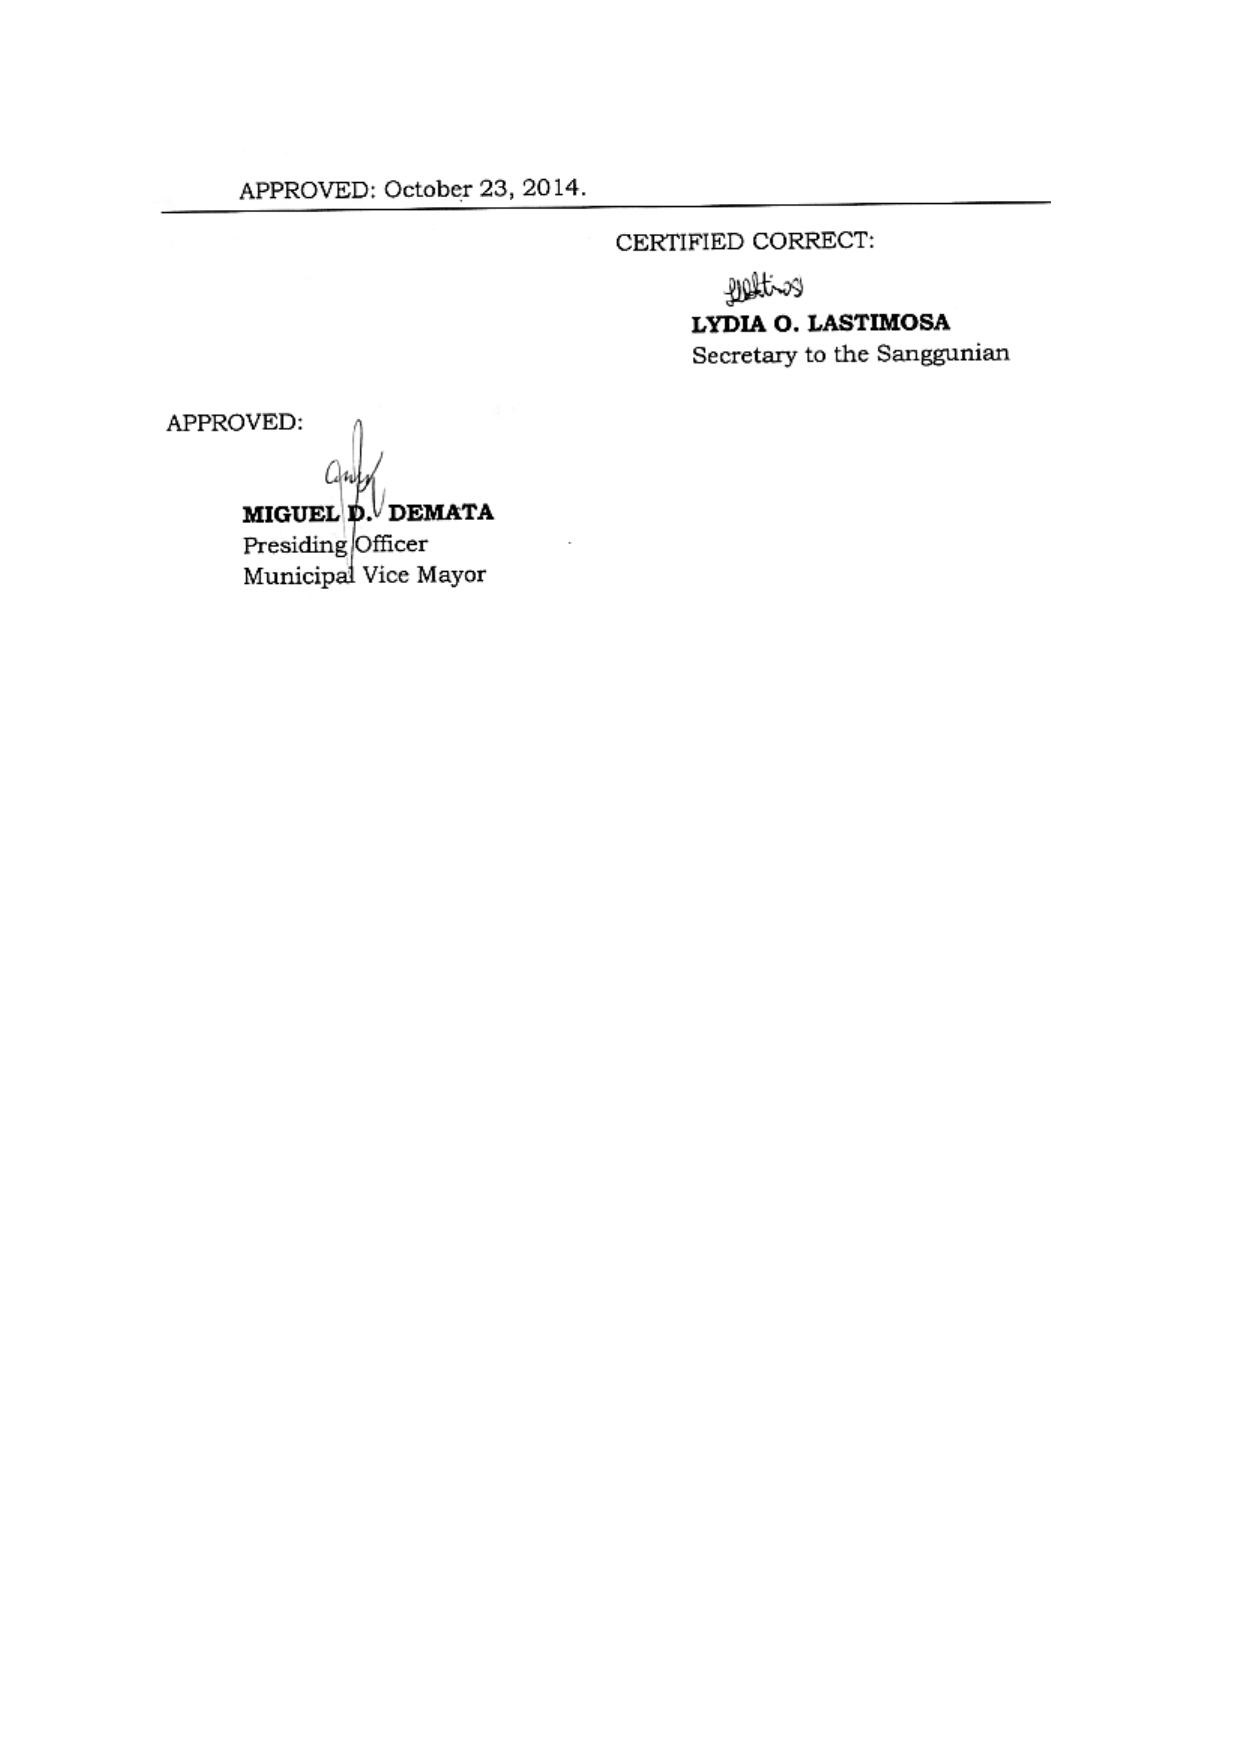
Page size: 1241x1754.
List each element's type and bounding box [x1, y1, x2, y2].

picture [150, 149, 1051, 622]
